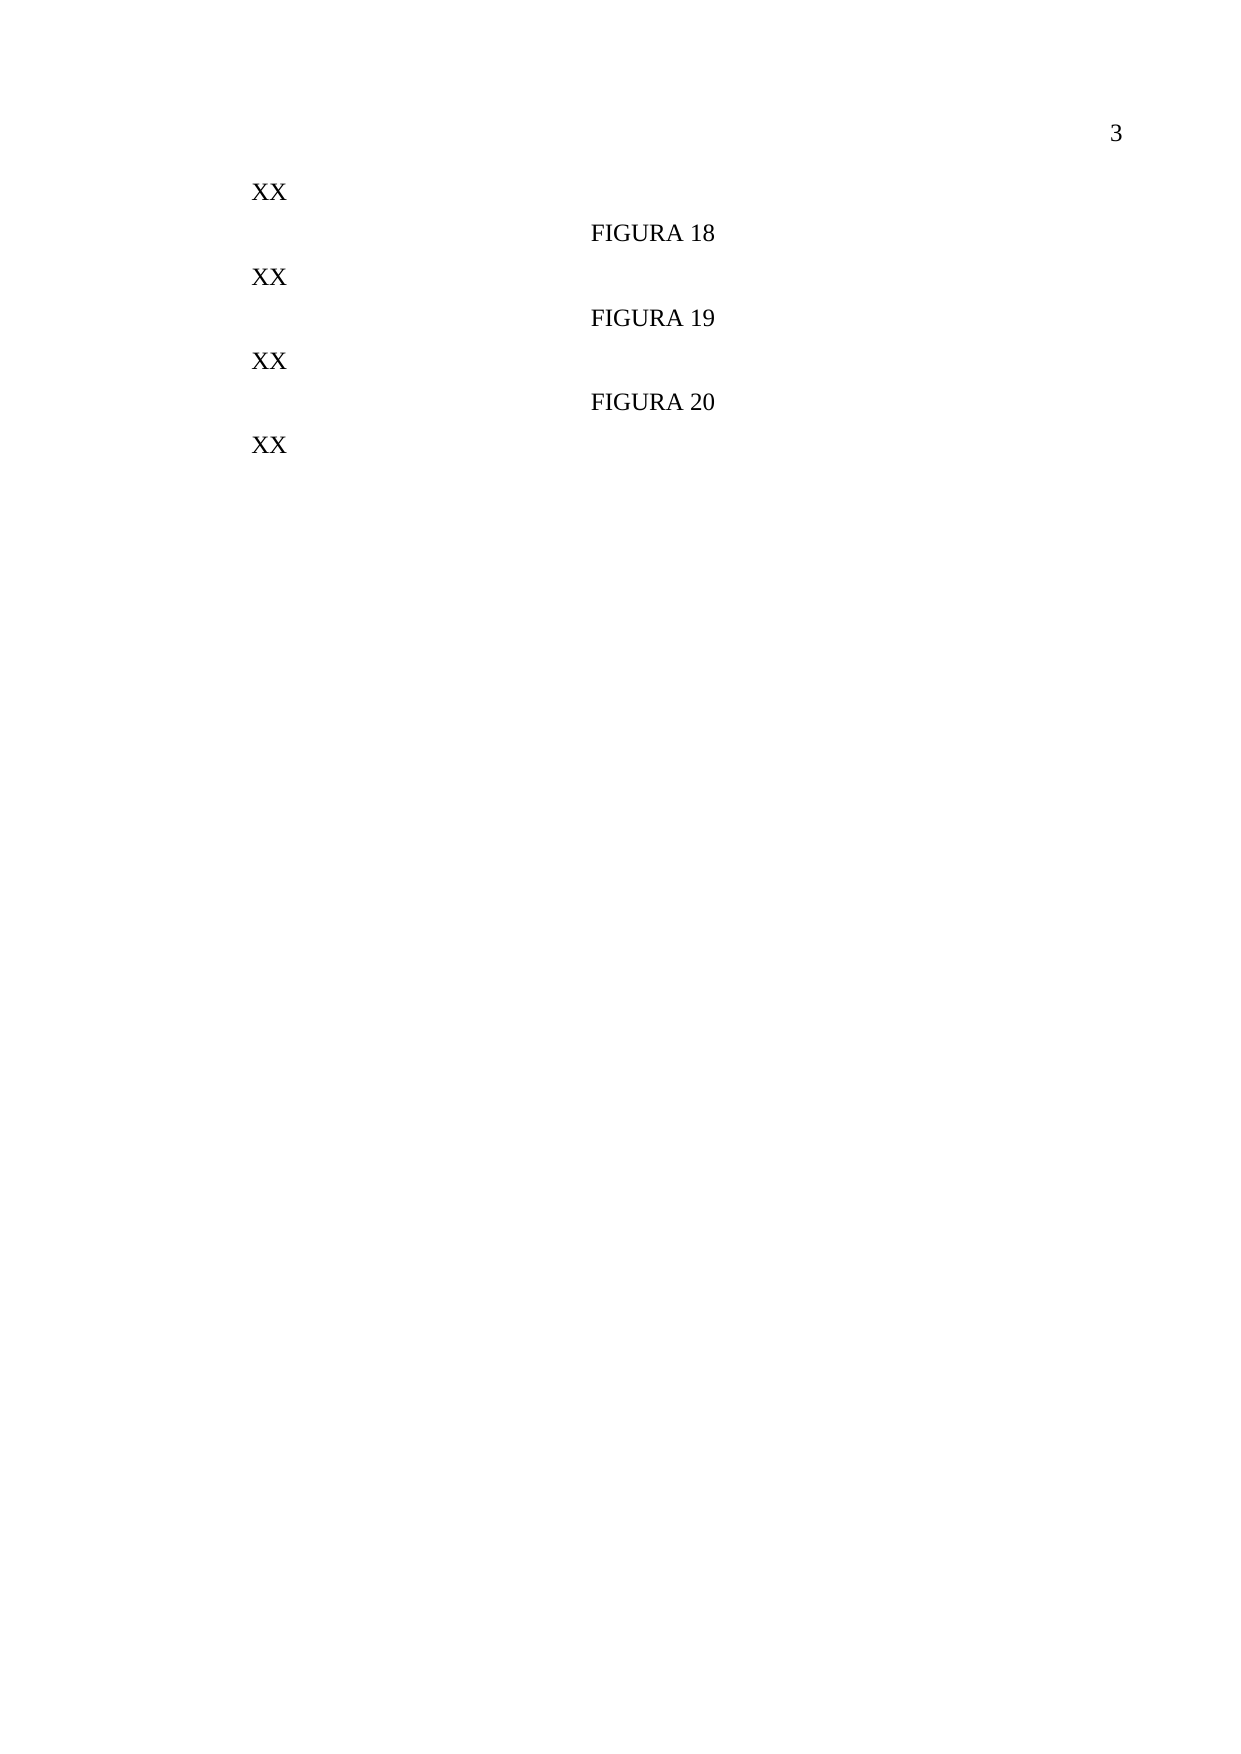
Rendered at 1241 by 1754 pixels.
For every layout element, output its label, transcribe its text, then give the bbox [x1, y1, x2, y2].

text FIGURA 19 XX [177, 303, 1122, 332]
text FIGURA 18 XX [177, 218, 1122, 247]
text FIGURA 20 XX [177, 387, 1122, 416]
